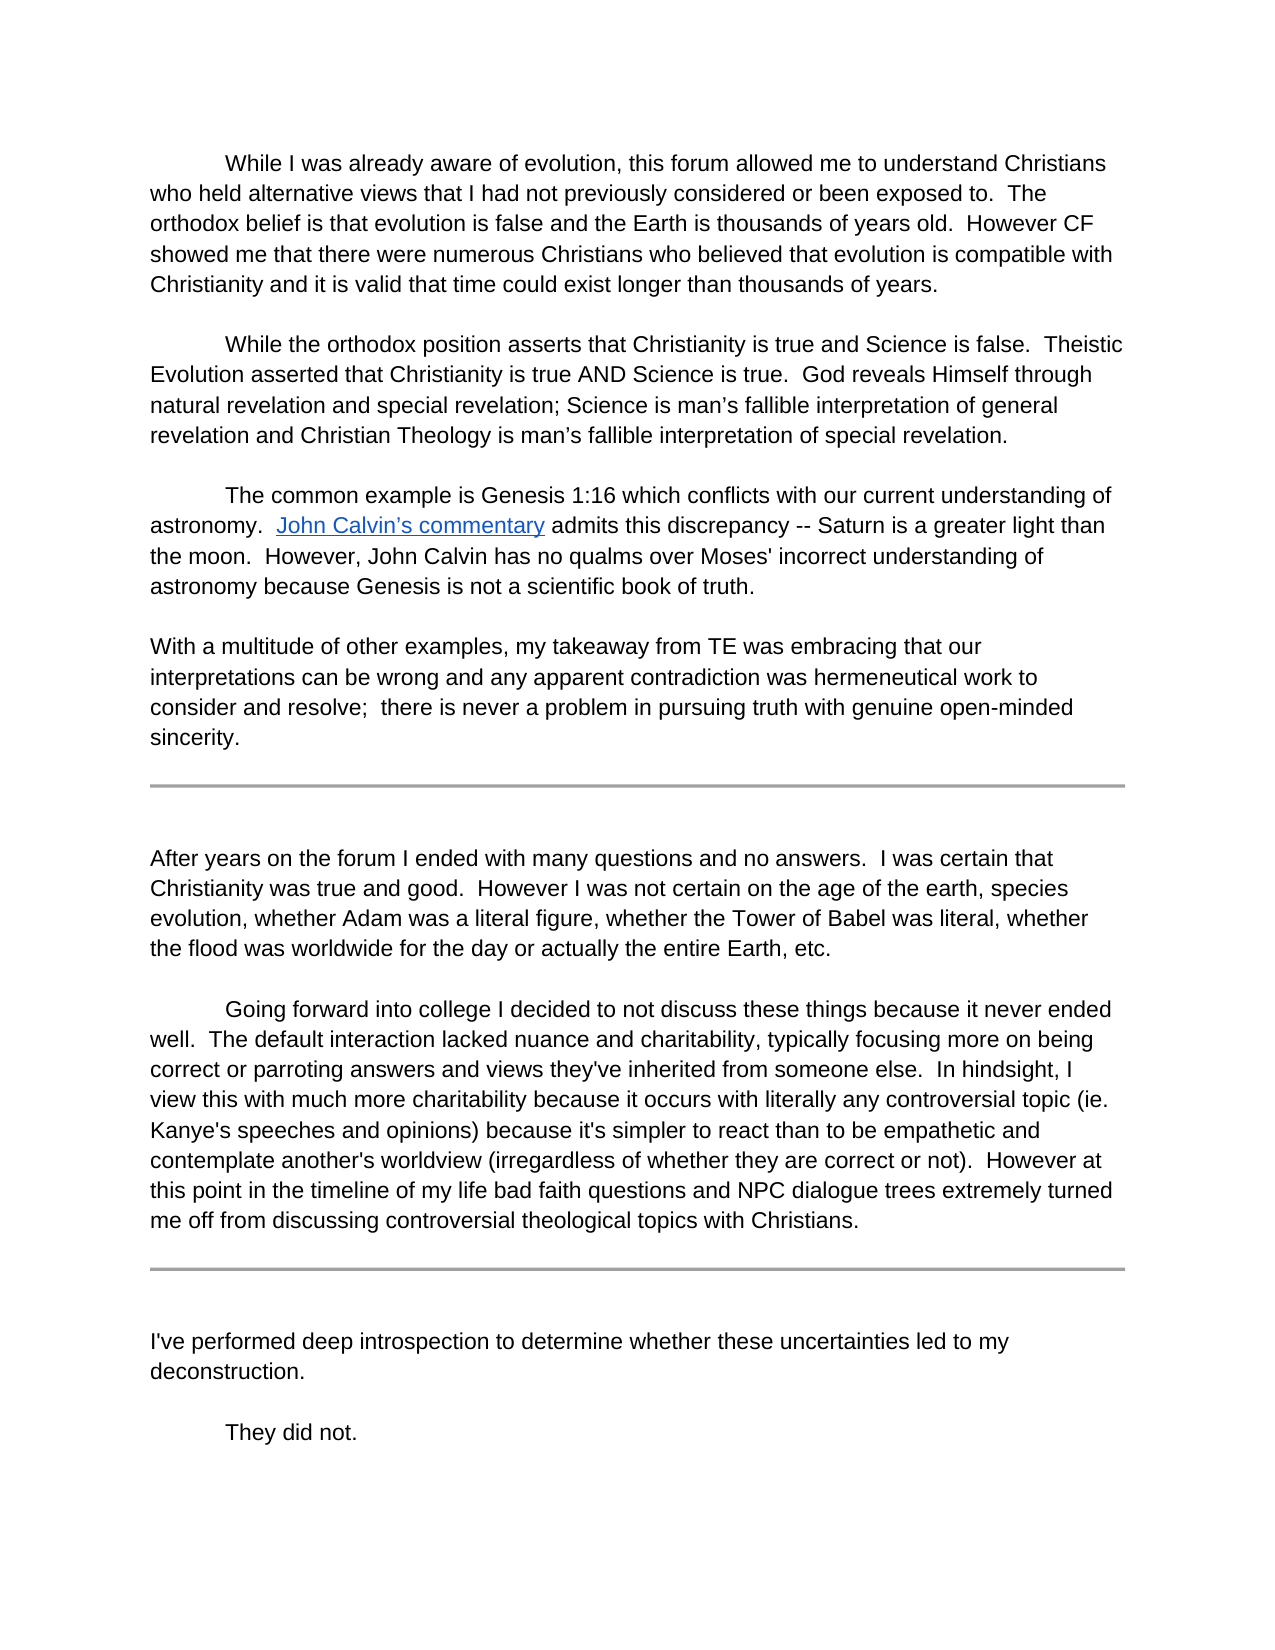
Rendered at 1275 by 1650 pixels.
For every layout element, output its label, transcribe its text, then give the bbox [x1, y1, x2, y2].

text Going forward into college I decided to not discuss these things because it never ended well. The default interaction lacked nuance and charitability, typically focusing more on being correct or parroting answers and views they've inherited from someone else. In hindsight, I view this with much more charitability because it occurs with literally any controversial topic (ie. Kanye's speeches and opinions) because it's simpler to react than to be empathetic and contemplate another's worldview (irregardless of whether they are correct or not). However at this point in the timeline of my life bad faith questions and NPC dialogue trees extremely turned me off from discussing controversial theological topics with Christians. [150, 996, 1125, 1234]
text I've performed deep introspection to determine whether these uncertainties led to my deconstruction. [150, 1328, 1125, 1385]
text While the orthodox position asserts that Christianity is true and Science is false. Theistic Evolution asserted that Christianity is true AND Science is true. God reveals Himself through natural revelation and special revelation; Science is man’s fallible interpretation of general revelation and Christian Theology is man’s fallible interpretation of special revelation. [150, 331, 1125, 448]
text The common example is Genesis 1:16 which conflicts with our current understanding of astronomy. John Calvin’s commentary admits this discrepancy -- Saturn is a greater light than the moon. However, John Calvin has no qualms over Moses' incorrect understanding of astronomy because Genesis is not a scientific book of truth. [150, 482, 1125, 599]
text After years on the forum I ended with many questions and no answers. I was certain that Christianity was true and good. However I was not certain on the age of the earth, species evolution, whether Adam was a literal figure, whether the Tower of Babel was literal, whether the flood was worldwide for the day or actually the entire Earth, etc. [150, 845, 1125, 962]
text With a multitude of other examples, my takeaway from TE was embracing that our interpretations can be wrong and any apparent contradiction was hermeneutical work to consider and resolve; there is never a problem in pursuing truth with genuine open-minded sincerity. [150, 633, 1125, 750]
text They did not. [150, 1419, 1125, 1445]
text While I was already aware of evolution, this forum allowed me to understand Christians who held alternative views that I had not previously considered or been exposed to. The orthodox belief is that evolution is false and the Earth is thousands of years old. However CF showed me that there were numerous Christians who believed that evolution is compatible with Christianity and it is valid that time could exist longer than thousands of years. [150, 150, 1125, 297]
